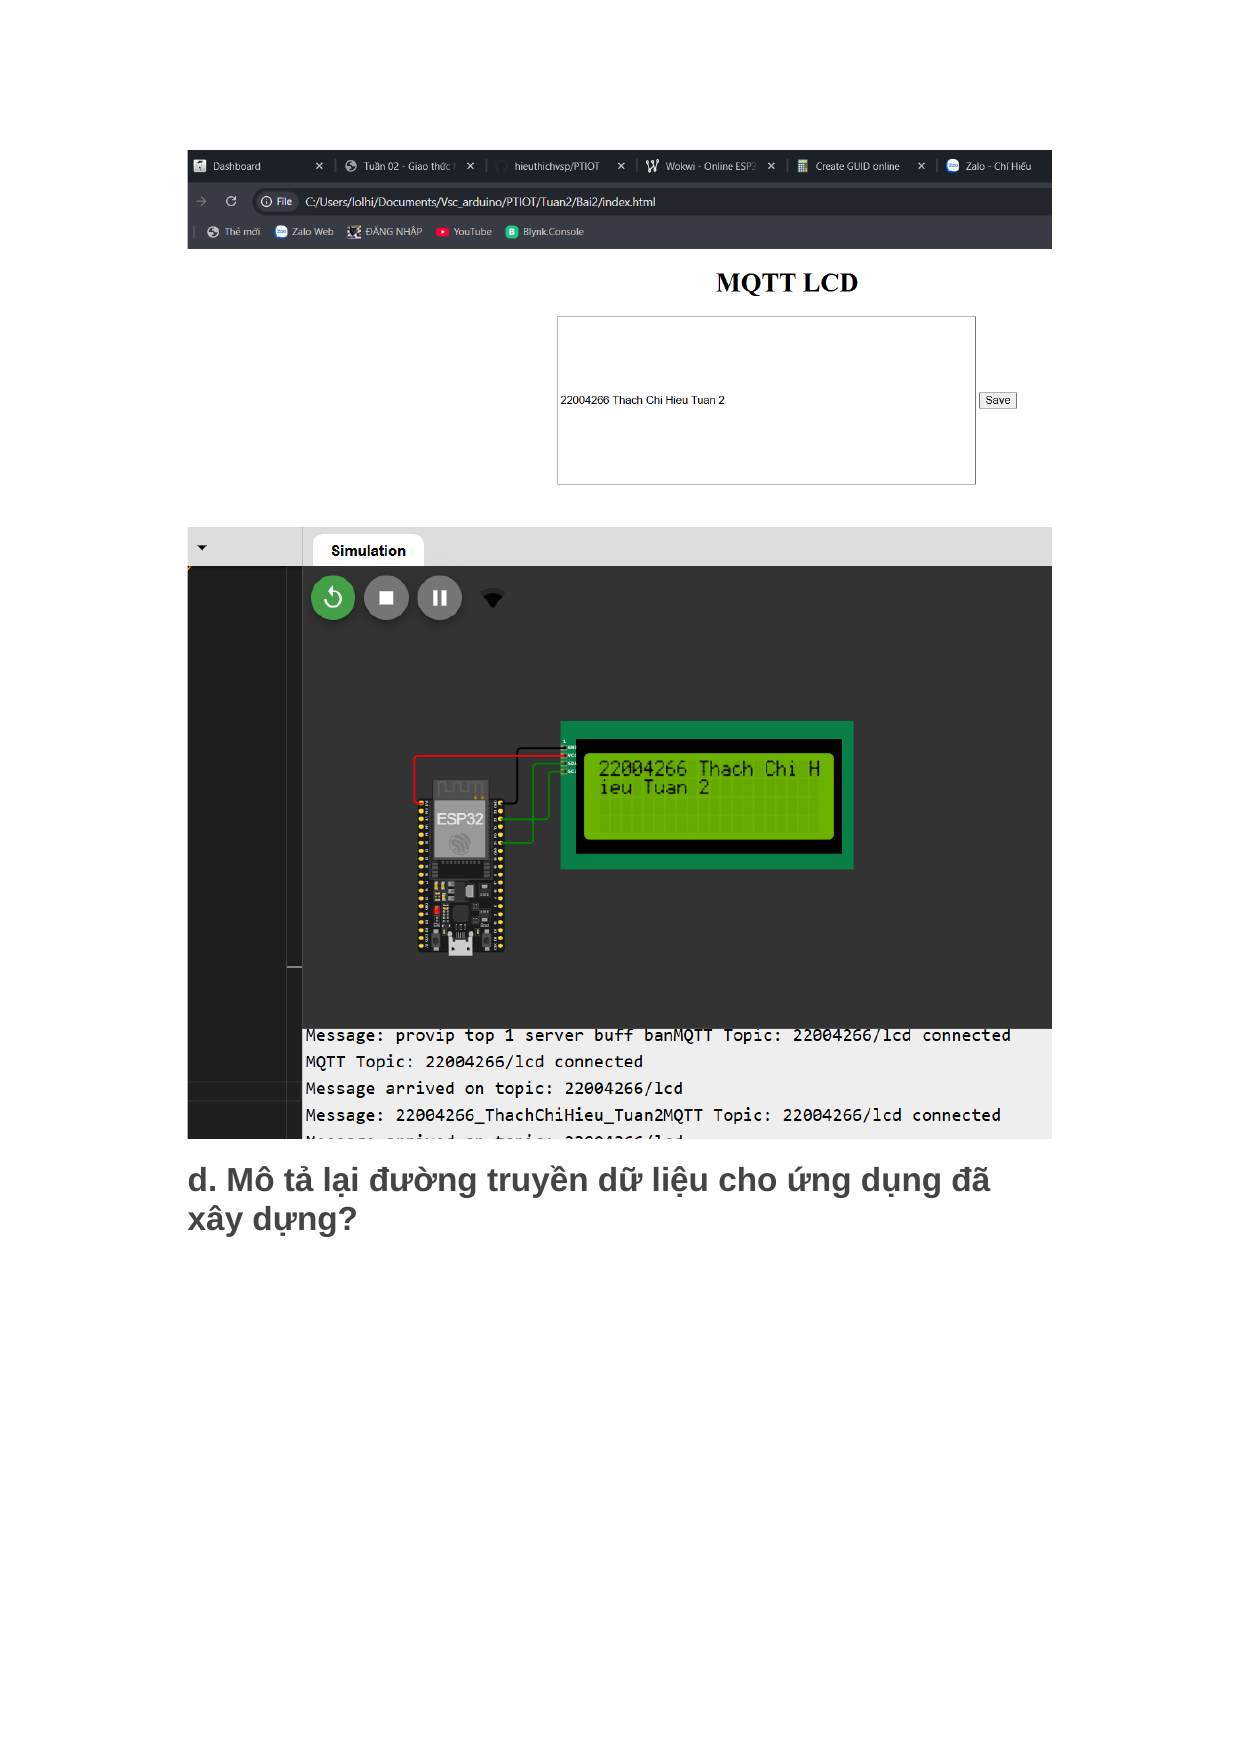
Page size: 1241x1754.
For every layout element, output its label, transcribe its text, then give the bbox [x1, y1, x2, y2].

text d. Mô tả lại đường truyền dữ liệu cho ứng dụng đã xây dựng? [358, 1160, 1053, 1237]
picture [187, 150, 1052, 506]
picture [187, 527, 1052, 1139]
